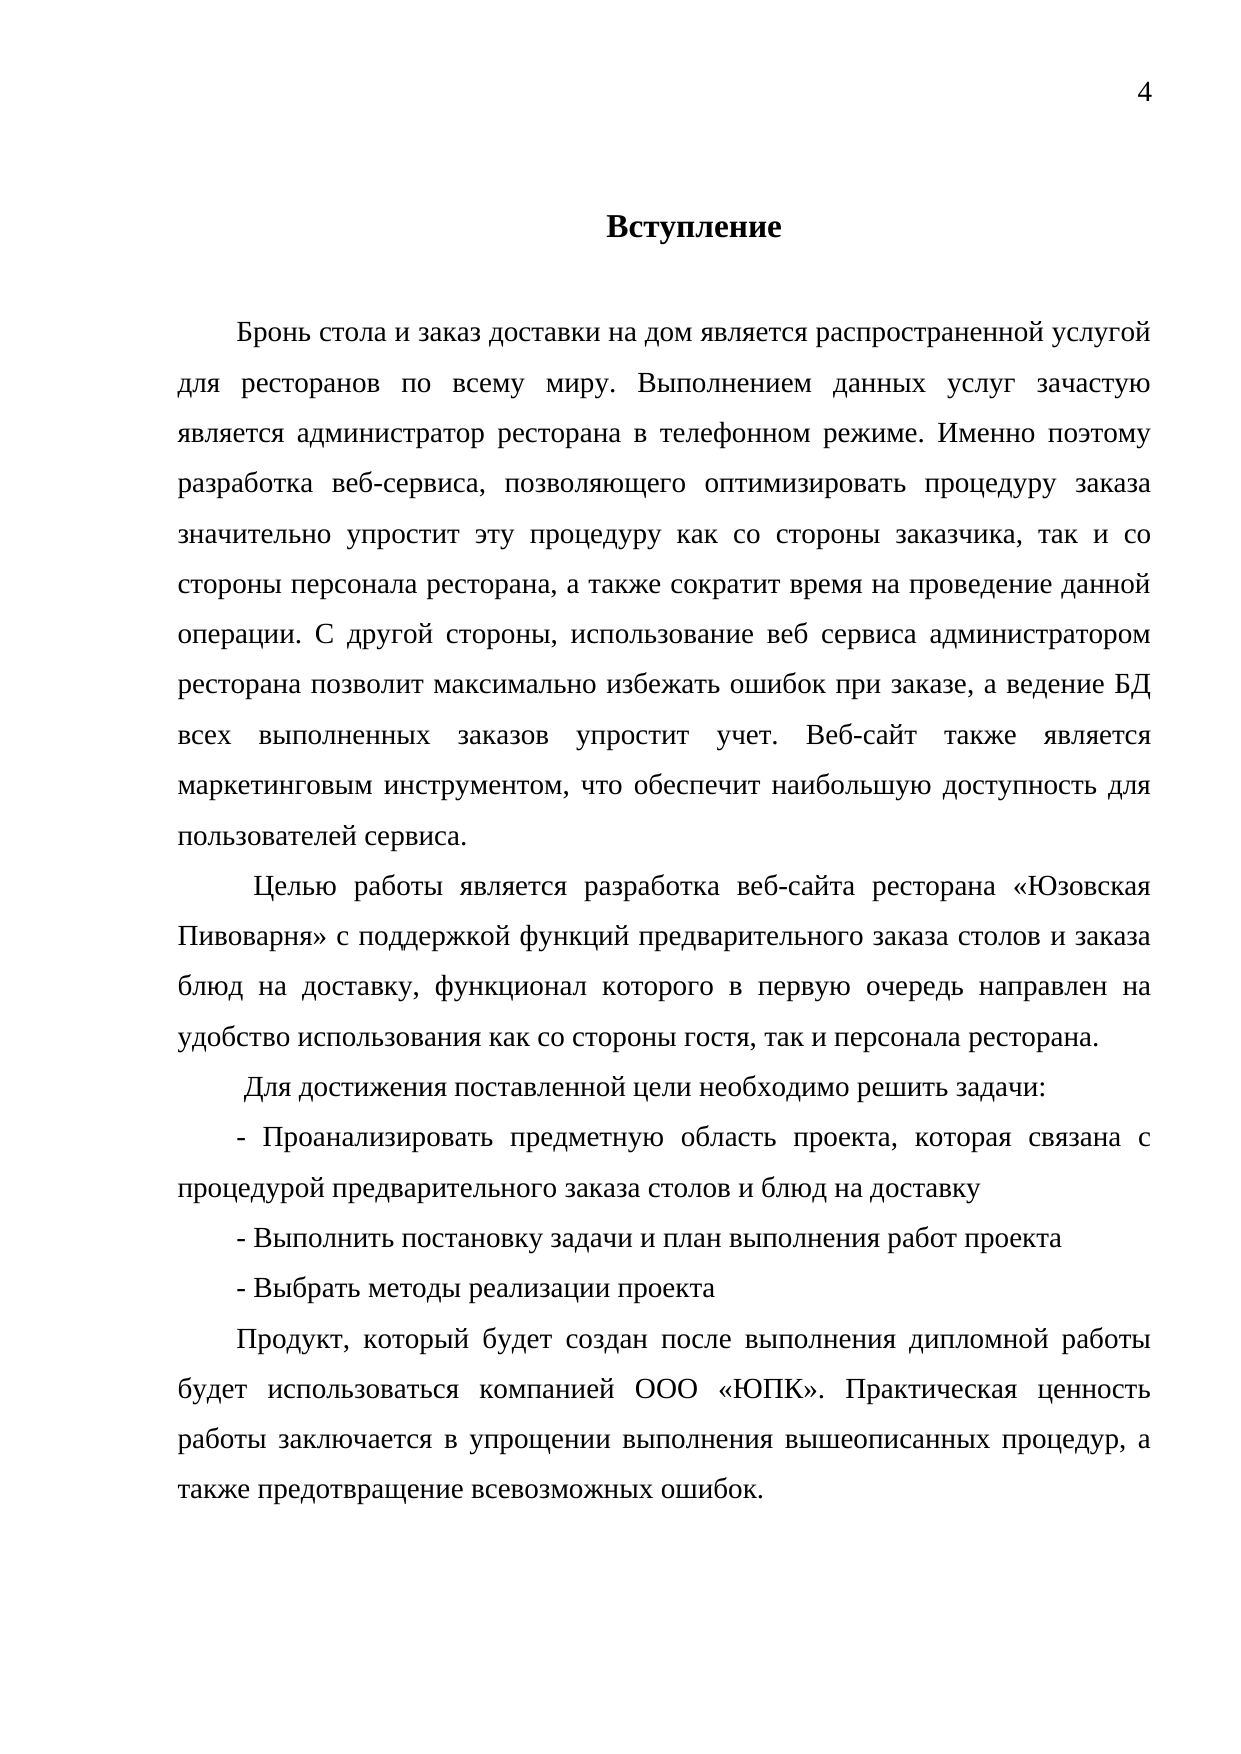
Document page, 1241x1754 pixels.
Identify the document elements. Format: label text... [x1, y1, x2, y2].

subtitle Вступление [177, 207, 1152, 245]
text Целью работы является разработка веб-сайта ресторана «Юзовская Пивоварня» с поддержкой функций предварительного заказа столов и заказа блюд на доставку, функционал которого в первую очередь направлен на удобство использования как со стороны гостя, так и персонала ресторана. [177, 868, 1152, 1052]
text Для достижения поставленной цели необходимо решить задачи: [177, 1069, 1152, 1103]
text - Проанализировать предметную область проекта, которая связана с процедурой предварительного заказа столов и блюд на доставку [177, 1119, 1152, 1203]
text - Выполнить постановку задачи и план выполнения работ проекта [177, 1220, 1152, 1254]
text - Выбрать методы реализации проекта [177, 1270, 1152, 1304]
text Бронь стола и заказ доставки на дом является распространенной услугой для ресторанов по всему миру. Выполнением данных услуг зачастую является администратор ресторана в телефонном режиме. Именно поэтому разработка веб-сервиса, позволяющего оптимизировать процедуру заказа значительно упростит эту процедуру как со стороны заказчика, так и со стороны персонала ресторана, а также сократит время на проведение данной операции. С другой стороны, использование веб сервиса администратором ресторана позволит максимально избежать ошибок при заказе, а ведение БД всех выполненных заказов упростит учет. Веб-сайт также является маркетинговым инструментом, что обеспечит наибольшую доступность для пользователей сервиса. [177, 314, 1152, 851]
text Продукт, который будет создан после выполнения дипломной работы будет использоваться компанией ООО «ЮПК». Практическая ценность работы заключается в упрощении выполнения вышеописанных процедур, а также предотвращение всевозможных ошибок. [177, 1321, 1152, 1505]
